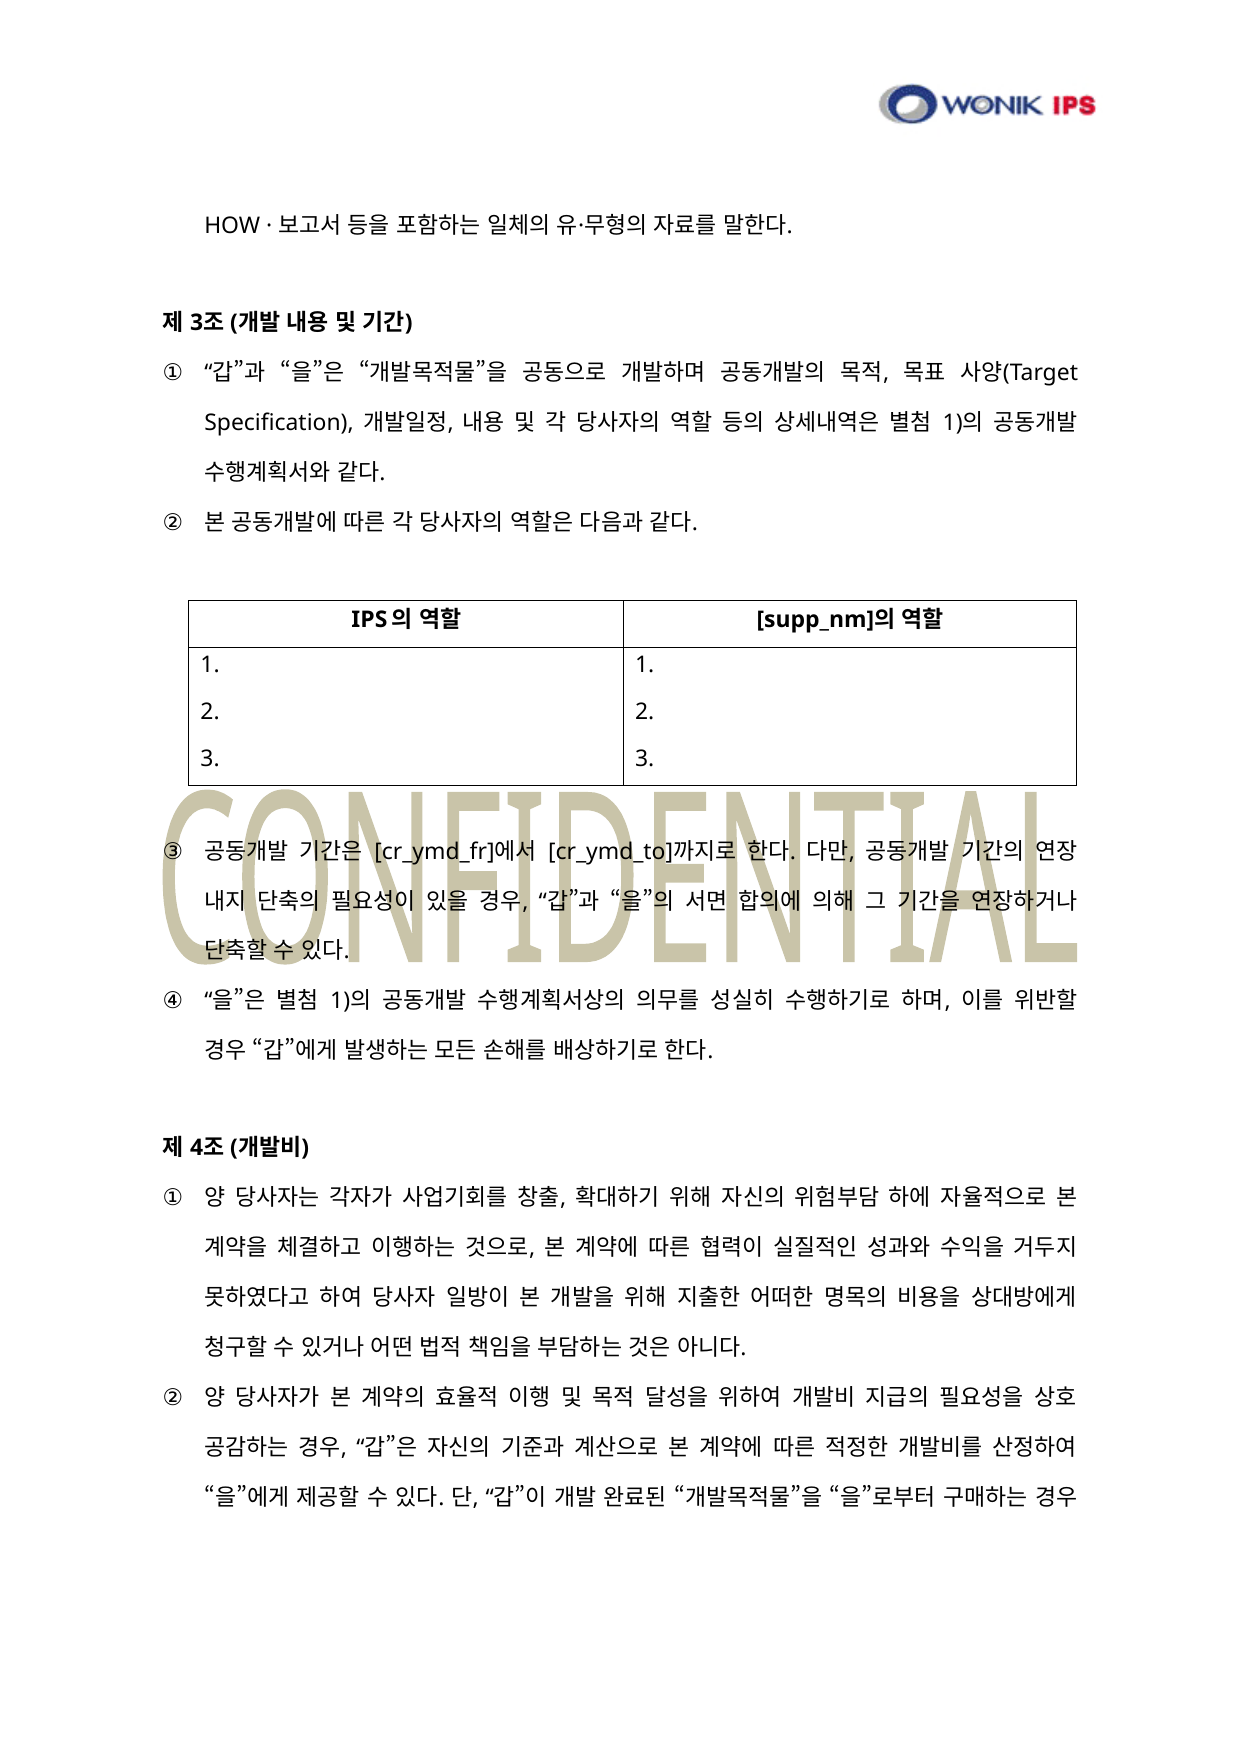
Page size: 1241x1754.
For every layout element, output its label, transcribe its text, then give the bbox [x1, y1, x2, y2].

table_header IPS의 역할 [189, 601, 623, 647]
table_header [supp_nm]의 역할 [624, 601, 1076, 647]
table_cell 1. 2. 3. [189, 648, 623, 785]
table_cell 1. 2. 3. [624, 648, 1076, 785]
list 양 당사자는 각자가 사업기회를 창출, 확대하기 위해 자신의 위험부담 하에 자율적으로 본 계약을 체결하고 이행하는 것으로, 본 계약에 따른 협력이 실질적인 성과와 수익을 거두지 못하였다고 하여 당사자 일방이 본 개발을 위해 지출한 어떠한 명목의 비용을 상대방에게 청구할 수 있거나 어떤 법적 책임을 부담하는 것은 아니다. [162, 1179, 1078, 1362]
list (개발비) [162, 1129, 1078, 1162]
list 공동개발 기간은 [cr_ymd_fr]에서 [cr_ymd_to]까지로 한다. 다만, 공동개발 기간의 연장 내지 단축의 필요성이 있을 경우, “갑”과 “을”의 서면 합의에 의해 그 기간을 연장하거나 단축할 수 있다. [162, 833, 1078, 966]
list “갑”과 “을”은 “개발목적물”을 공동으로 개발하며 공동개발의 목적, 목표 사양(Target Specification), 개발일정, 내용 및 각 당사자의 역할 등의 상세내역은 별첨 1)의 공동개발 수행계획서와 같다. [162, 354, 1078, 487]
list (개발 내용 및 기간) [162, 304, 1078, 337]
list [162, 207, 1078, 240]
list “을”은 별첨 1)의 공동개발 수행계획서상의 의무를 성실히 수행하기로 하며, 이를 위반할 경우 “갑”에게 발생하는 모든 손해를 배상하기로 한다. [162, 982, 1078, 1066]
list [162, 1379, 1078, 1512]
list 본 공동개발에 따른 각 당사자의 역할은 다음과 같다. [162, 503, 1078, 537]
